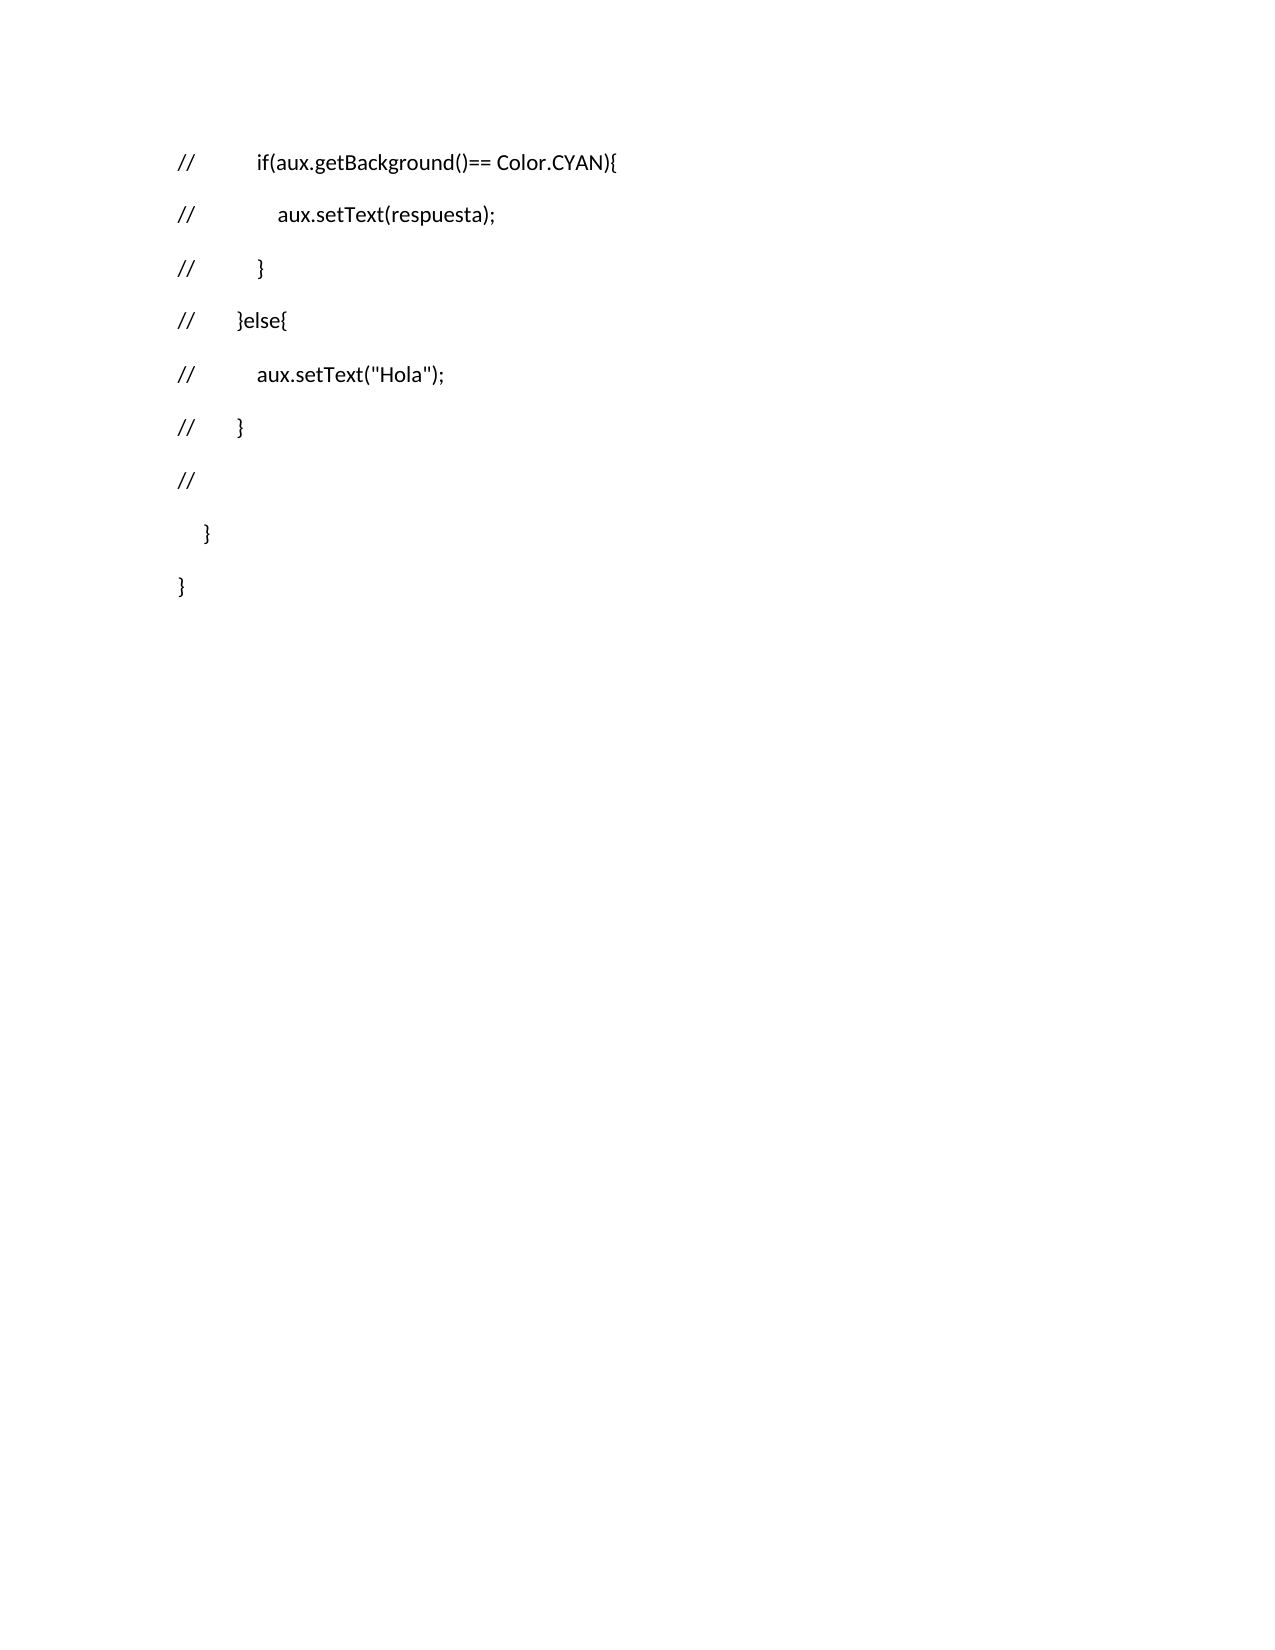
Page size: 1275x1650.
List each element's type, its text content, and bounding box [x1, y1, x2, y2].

text // } [177, 413, 1098, 441]
text // if(aux.getBackground()== Color.CYAN){ [177, 148, 1098, 176]
text // aux.setText("Hola"); [177, 360, 1098, 388]
text } [177, 572, 1098, 600]
text // } [177, 254, 1098, 282]
text // aux.setText(respuesta); [177, 201, 1098, 229]
text } [177, 519, 1098, 547]
text // }else{ [177, 307, 1098, 335]
text // [177, 466, 1098, 494]
